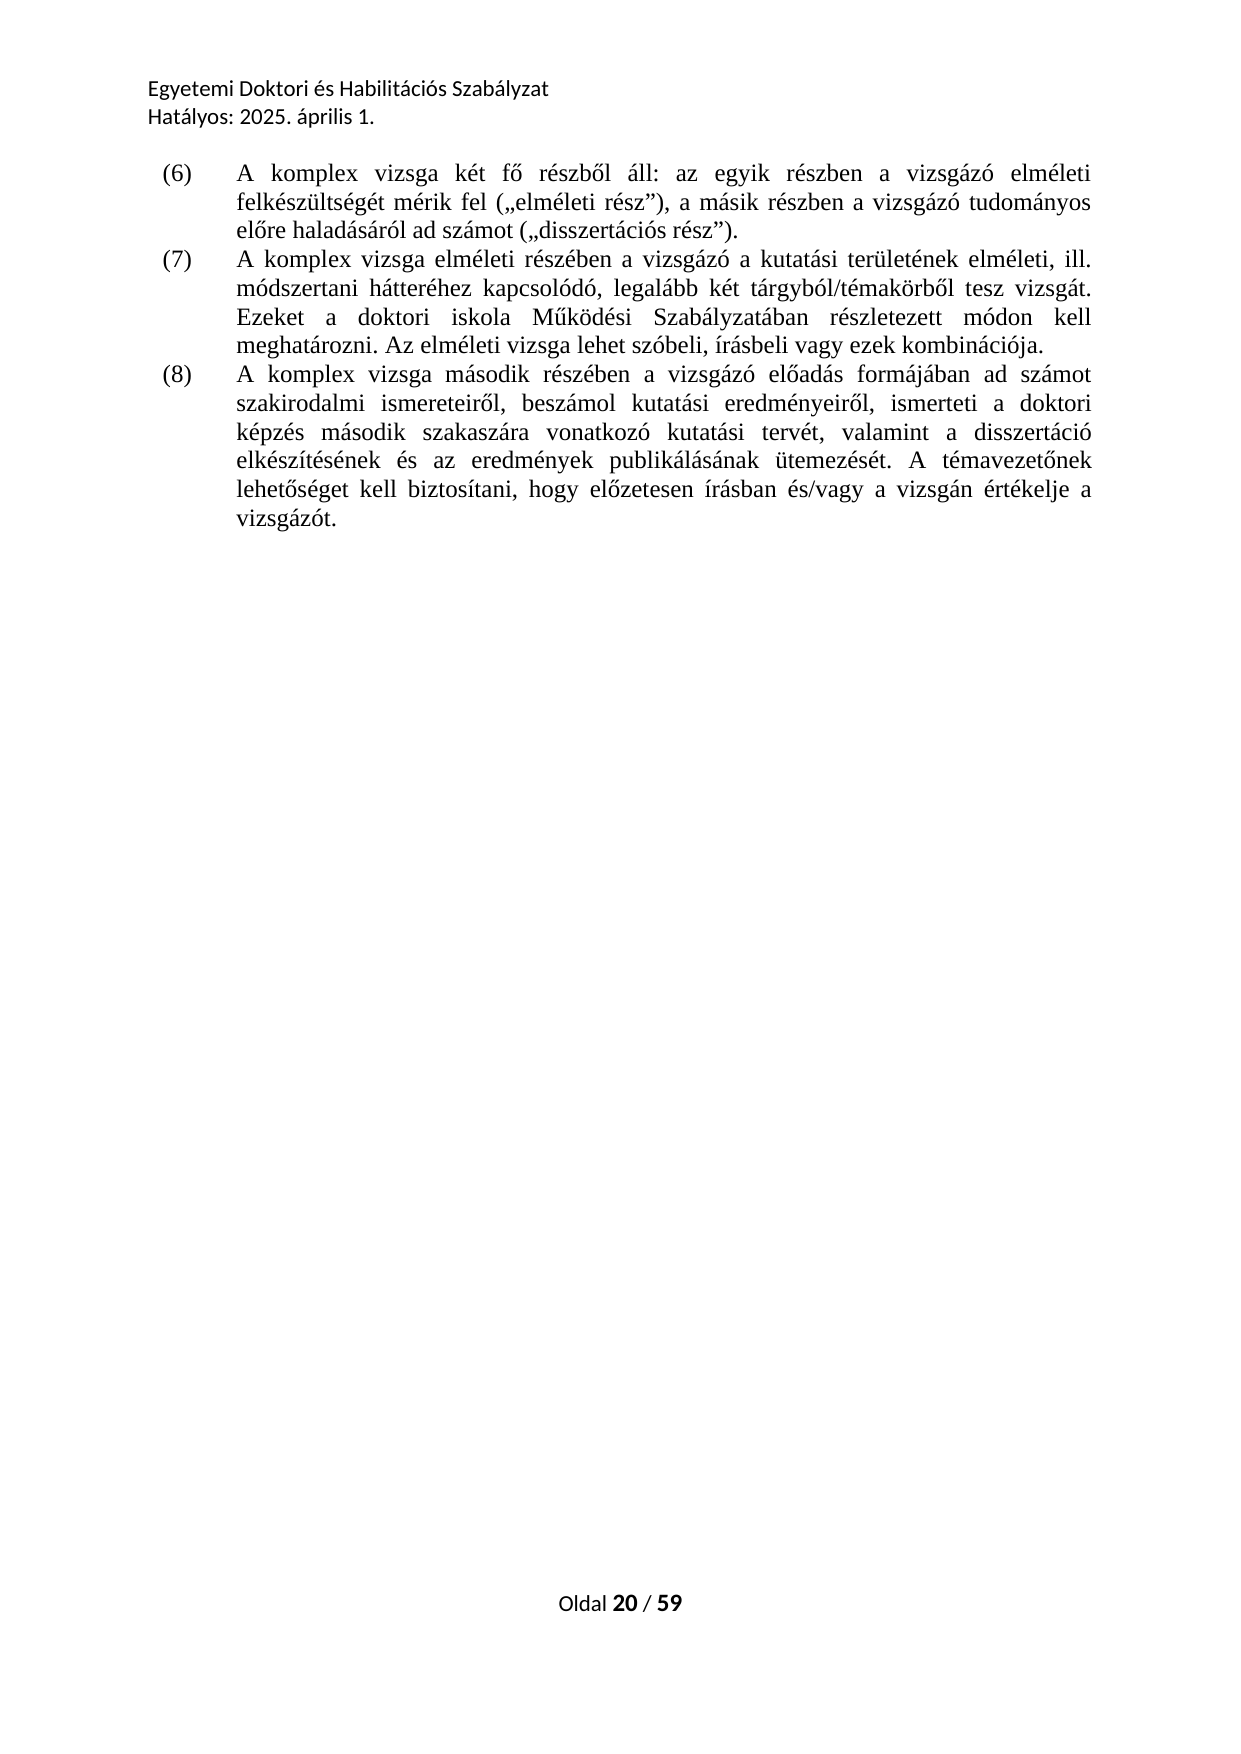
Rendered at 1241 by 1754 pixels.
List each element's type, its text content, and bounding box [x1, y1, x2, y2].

list A komplex vizsga elméleti részében a vizsgázó a kutatási területének elméleti, ill. módszertani hátteréhez kapcsolódó, legalább két tárgyból/témakörből tesz vizsgát. Ezeket a doktori iskola Működési Szabályzatában részletezett módon kell meghatározni. Az elméleti vizsga lehet szóbeli, írásbeli vagy ezek kombinációja. [162, 244, 1093, 359]
list A komplex vizsga két fő részből áll: az egyik részben a vizsgázó elméleti felkészültségét mérik fel („elméleti rész”), a másik részben a vizsgázó tudományos előre haladásáról ad számot („disszertációs rész”). [162, 158, 1093, 244]
list A komplex vizsga második részében a vizsgázó előadás formájában ad számot szakirodalmi ismereteiről, beszámol kutatási eredményeiről, ismerteti a doktori képzés második szakaszára vonatkozó kutatási tervét, valamint a disszertáció elkészítésének és az eredmények publikálásának ütemezését. A témavezetőnek lehetőséget kell biztosítani, hogy előzetesen írásban és/vagy a vizsgán értékelje a vizsgázót. [162, 359, 1093, 532]
